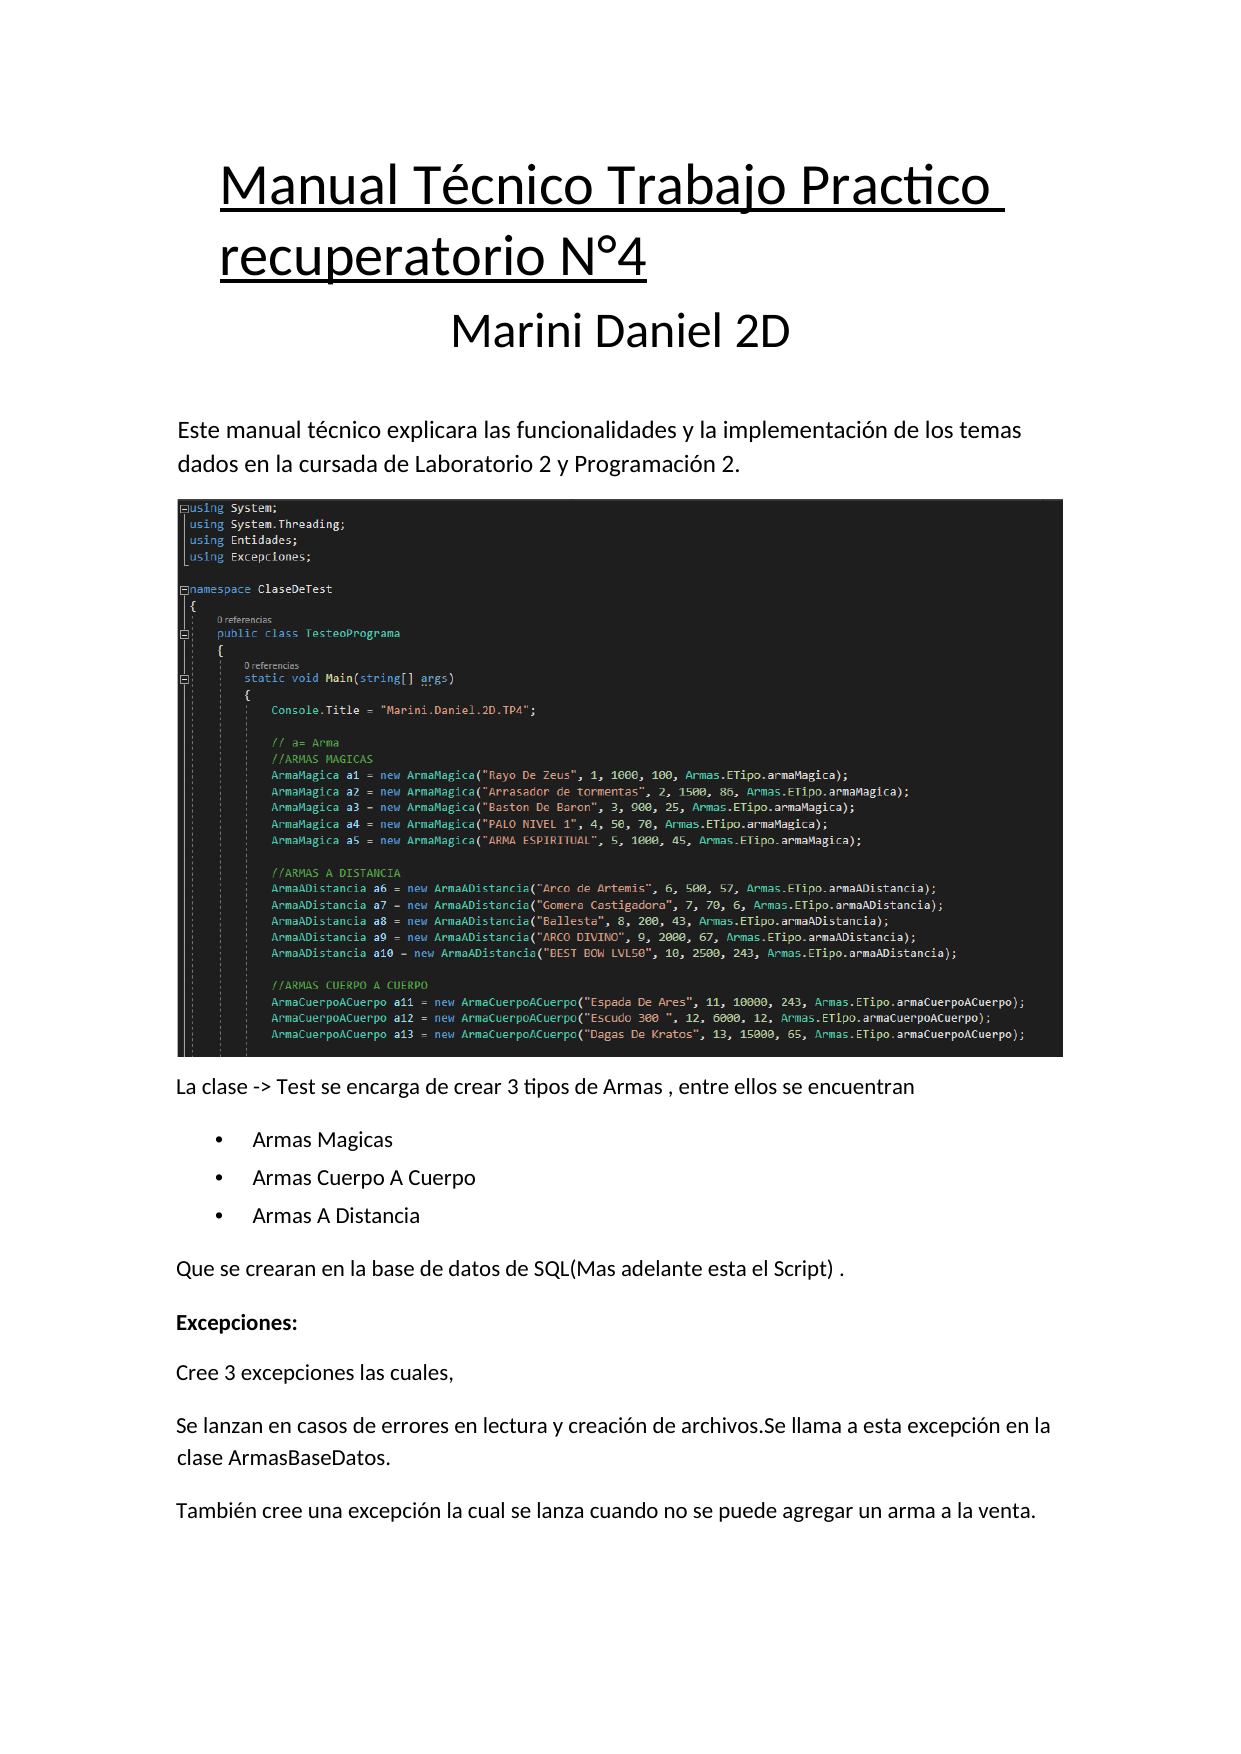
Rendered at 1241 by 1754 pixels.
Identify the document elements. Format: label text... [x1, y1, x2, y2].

picture [177, 499, 1063, 1057]
text Que se crearan en la base de datos de SQL(Mas adelante esta el Script) . [176, 1254, 1063, 1282]
list Armas Cuerpo A Cuerpo [215, 1163, 1063, 1191]
text Excepciones: [176, 1308, 1064, 1336]
text La clase -> Test se encarga de crear 3 tipos de Armas , entre ellos se encuentran [176, 1072, 1063, 1100]
text Manual Técnico Trabajo Practico recuperatorio N°4 [219, 147, 1063, 290]
text Cree 3 excepciones las cuales, [176, 1358, 1063, 1386]
text Este manual técnico explicara las funcionalidades y la implementación de los temas dados en la cursada de Laboratorio 2 y Programación 2. [177, 414, 1063, 478]
list Armas A Distancia [215, 1201, 1063, 1229]
list Armas Magicas [215, 1125, 1063, 1153]
text También cree una excepción la cual se lanza cuando no se puede agregar un arma a la venta. [176, 1496, 1063, 1524]
text Marini Daniel 2D [177, 299, 1063, 360]
text Se lanzan en casos de errores en lectura y creación de archivos.Se llama a esta excepción en la clase ArmasBaseDatos. [176, 1412, 1063, 1471]
